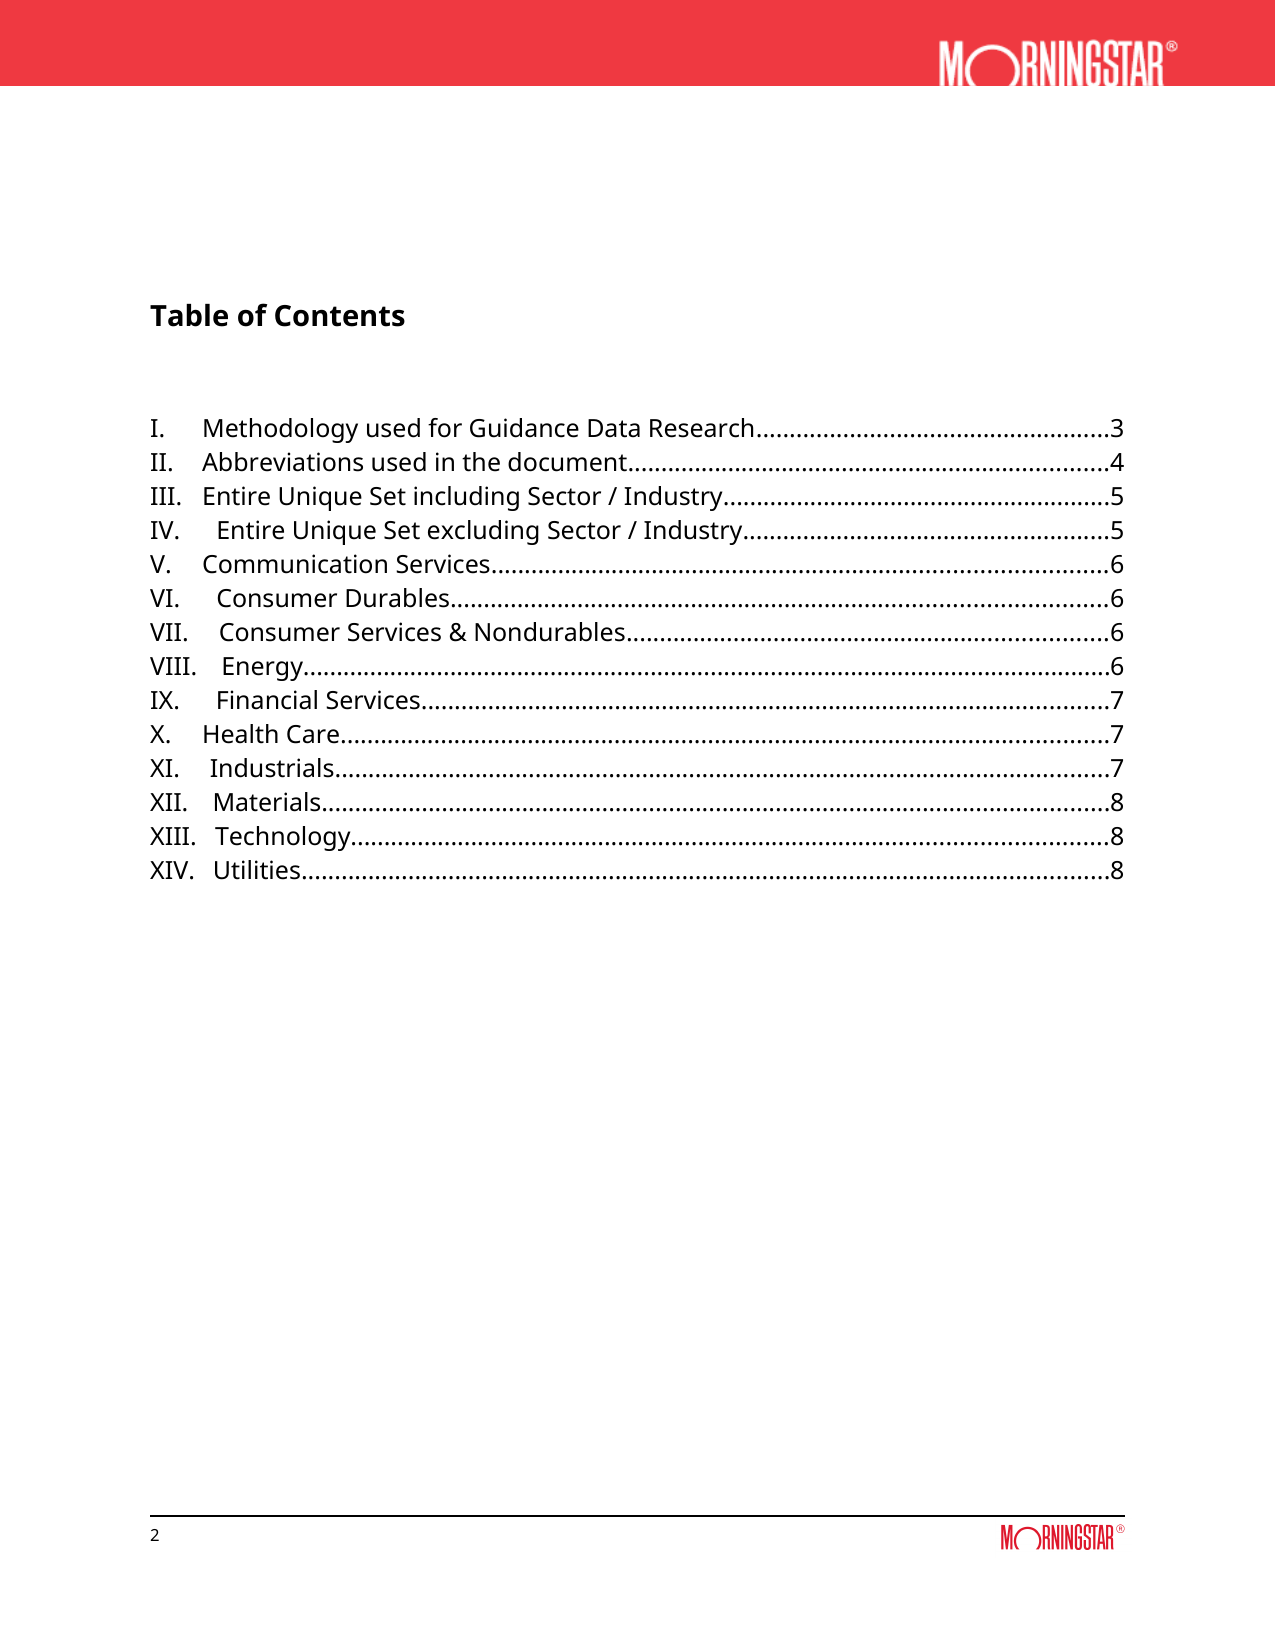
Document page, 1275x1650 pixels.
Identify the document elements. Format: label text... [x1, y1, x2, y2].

text X. Health Care 7 [150, 717, 1125, 751]
text Table of Contents [150, 295, 1125, 335]
text XI. Industrials 7 [150, 751, 1125, 785]
text XIII. Technology 8 [150, 819, 1125, 853]
text II. Abbreviations used in the document 4 [150, 444, 1125, 478]
text XII. Materials 8 [150, 785, 1125, 819]
text III. Entire Unique Set including Sector / Industry 5 [150, 478, 1125, 512]
picture [995, 1518, 1132, 1558]
text VII. Consumer Services & Nondurables 6 [150, 614, 1125, 649]
text VI. Consumer Durables 6 [150, 581, 1125, 614]
text V. Communication Services 6 [150, 546, 1125, 581]
text VIII. Energy 6 [150, 649, 1125, 683]
text XIV. Utilities 8 [150, 853, 1125, 887]
text IV. Entire Unique Set excluding Sector / Industry 5 [150, 512, 1125, 546]
text IX. Financial Services 7 [150, 683, 1125, 717]
text I. Methodology used for Guidance Data Research 3 [150, 410, 1125, 444]
